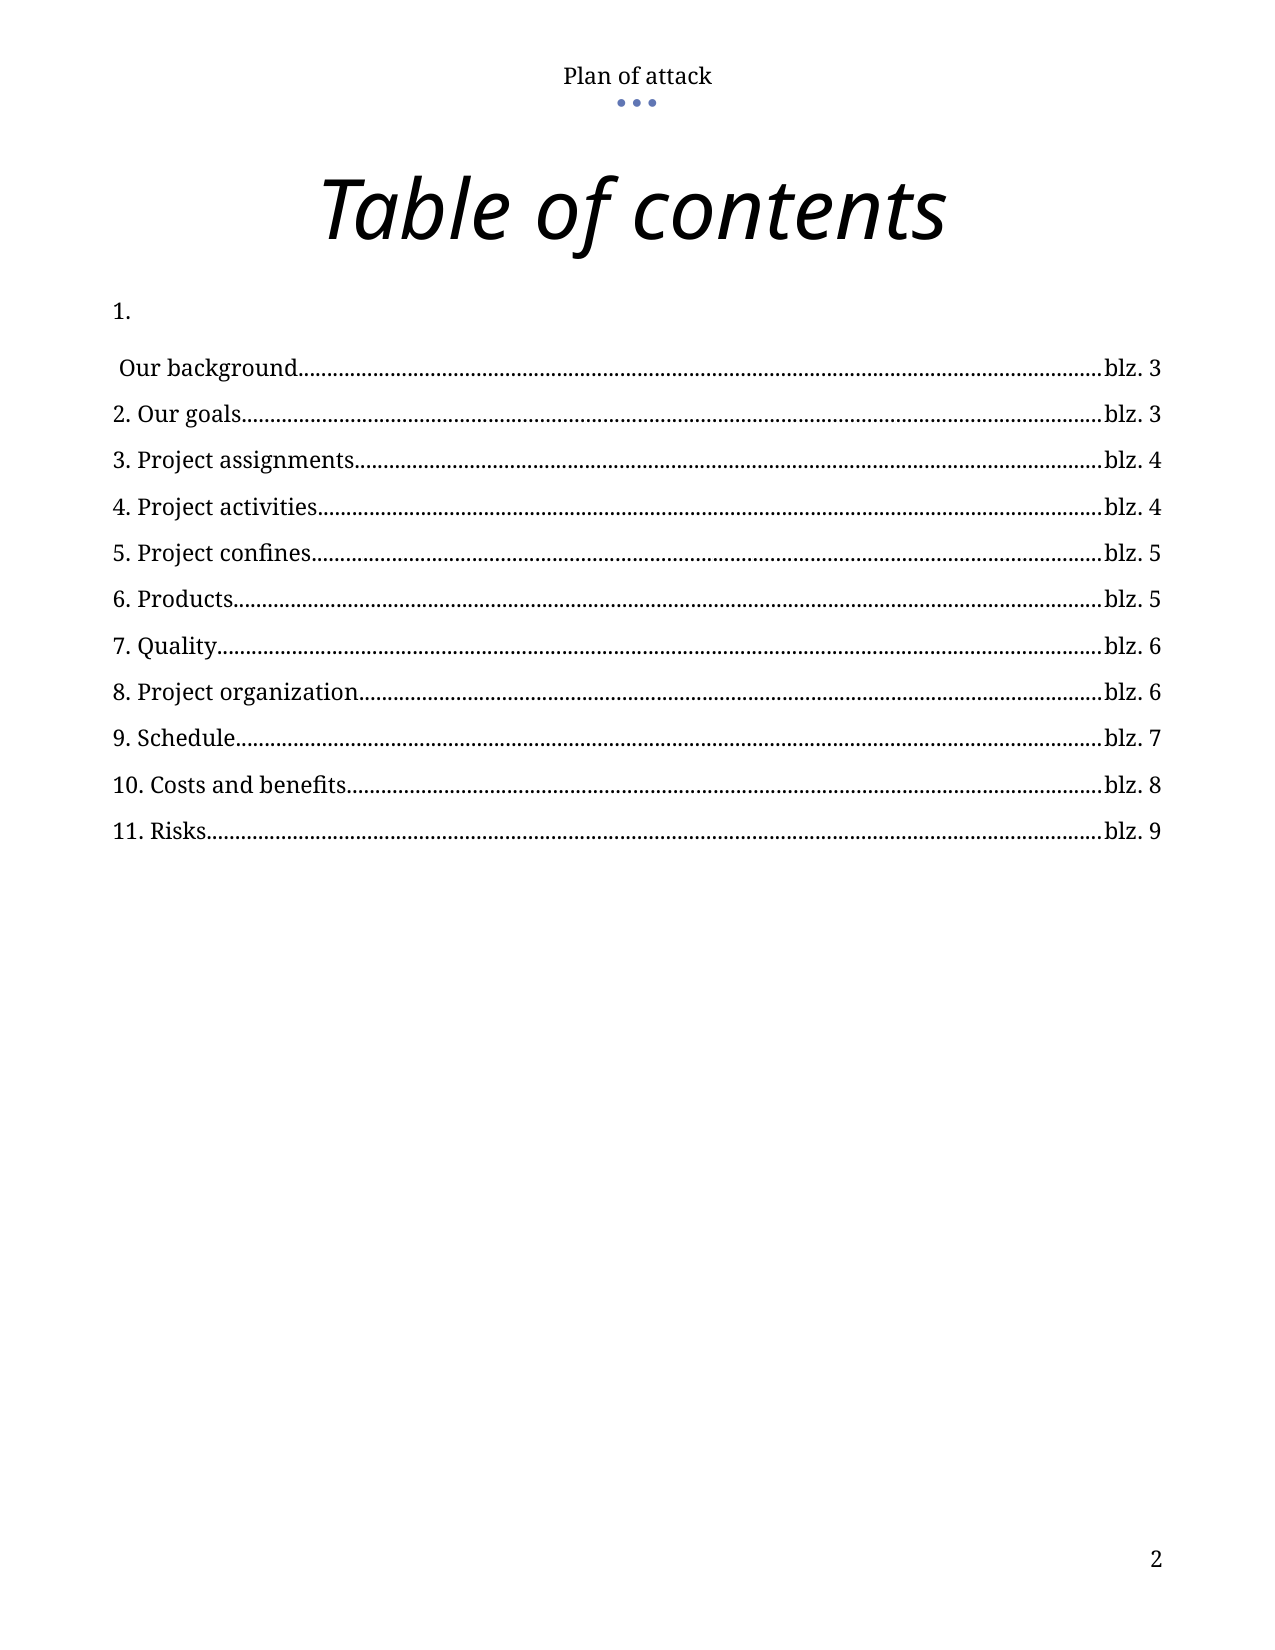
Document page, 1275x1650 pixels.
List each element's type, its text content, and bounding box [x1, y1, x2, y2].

title Table of contents [112, 150, 1162, 263]
